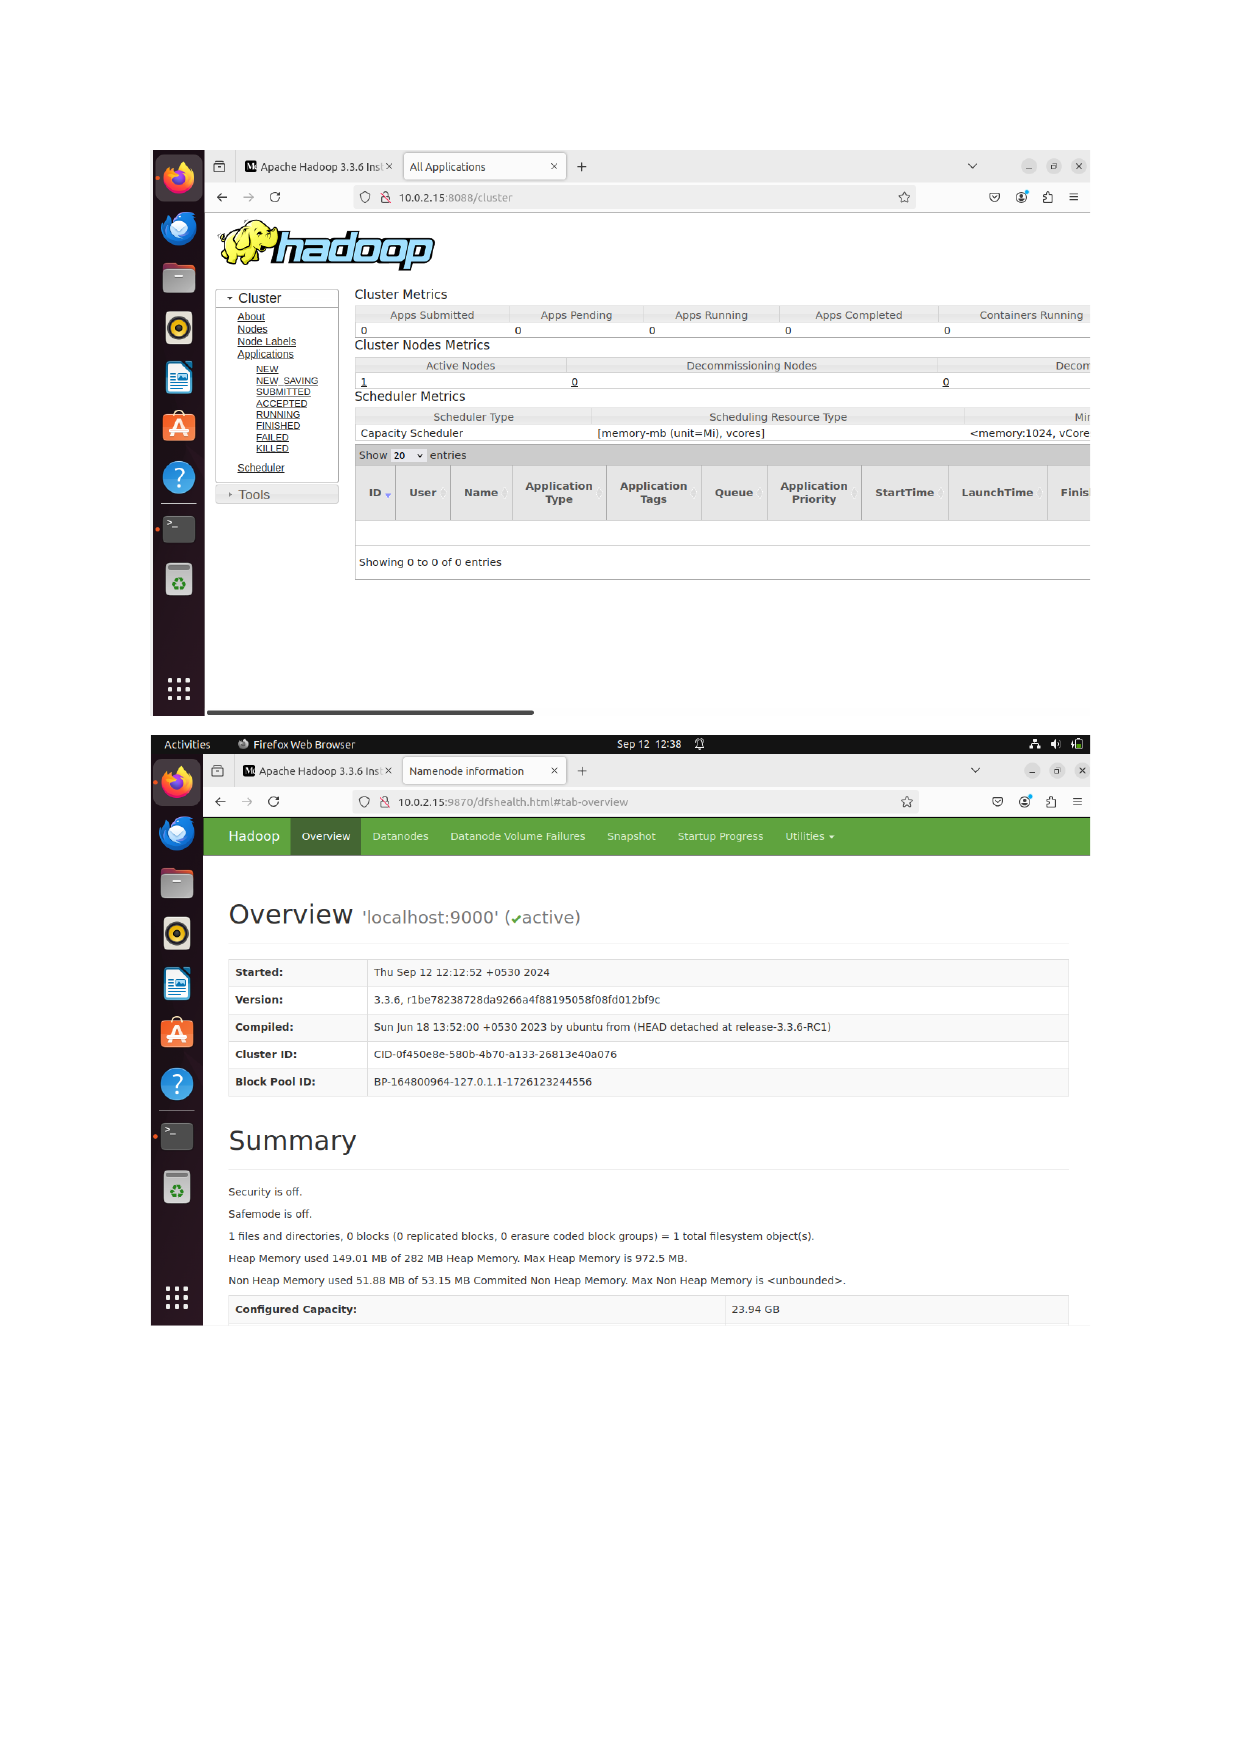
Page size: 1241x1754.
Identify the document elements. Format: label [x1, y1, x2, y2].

picture [150, 150, 1091, 716]
picture [150, 735, 1091, 1326]
